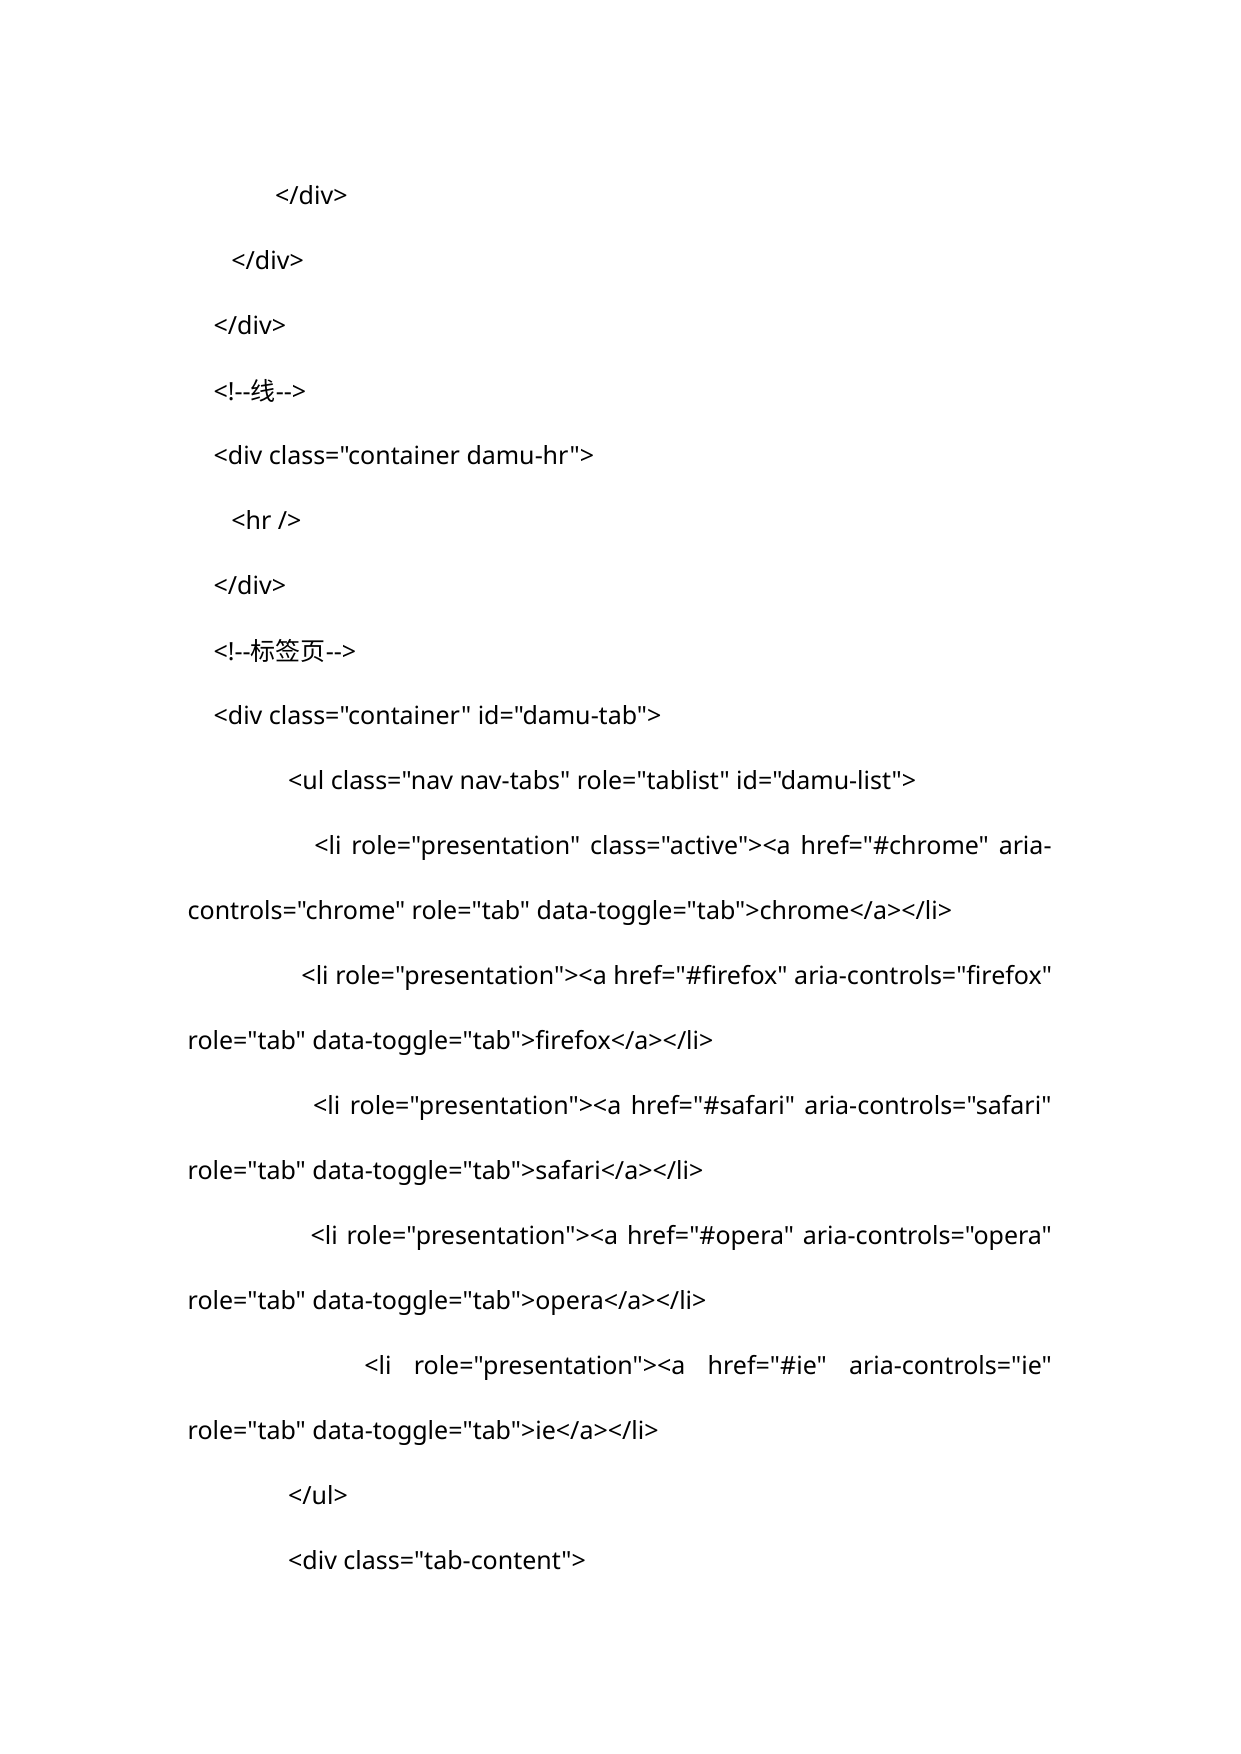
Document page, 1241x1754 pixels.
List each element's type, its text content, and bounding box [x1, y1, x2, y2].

text <li role="presentation"><a href="#firefox" aria-controls="firefox" role="tab" data-toggle="tab">firefox</a></li> [187, 942, 1053, 1072]
text <li role="presentation" class="active"><a href="#chrome" aria-controls="chrome" role="tab" data-toggle="tab">chrome</a></li> [187, 812, 1053, 942]
text <!--标签页--> [187, 617, 1053, 682]
text <ul class="nav nav-tabs" role="tablist" id="damu-list"> [187, 747, 1053, 812]
text <div class="container damu-hr"> [187, 422, 1053, 487]
text <div class="container" id="damu-tab"> [187, 682, 1053, 747]
text <hr /> [187, 487, 1053, 552]
text </div> [187, 552, 1053, 617]
text </ul> [187, 1462, 1053, 1527]
text <div class="tab-content"> [187, 1527, 1053, 1592]
text </div> [187, 227, 1053, 292]
text </div> [187, 292, 1053, 357]
text <!--线--> [187, 357, 1053, 422]
text <li role="presentation"><a href="#safari" aria-controls="safari" role="tab" data-toggle="tab">safari</a></li> [187, 1072, 1053, 1202]
text <li role="presentation"><a href="#ie" aria-controls="ie" role="tab" data-toggle="tab">ie</a></li> [187, 1332, 1053, 1462]
text </div> [187, 162, 1053, 227]
text <li role="presentation"><a href="#opera" aria-controls="opera" role="tab" data-toggle="tab">opera</a></li> [187, 1202, 1053, 1332]
